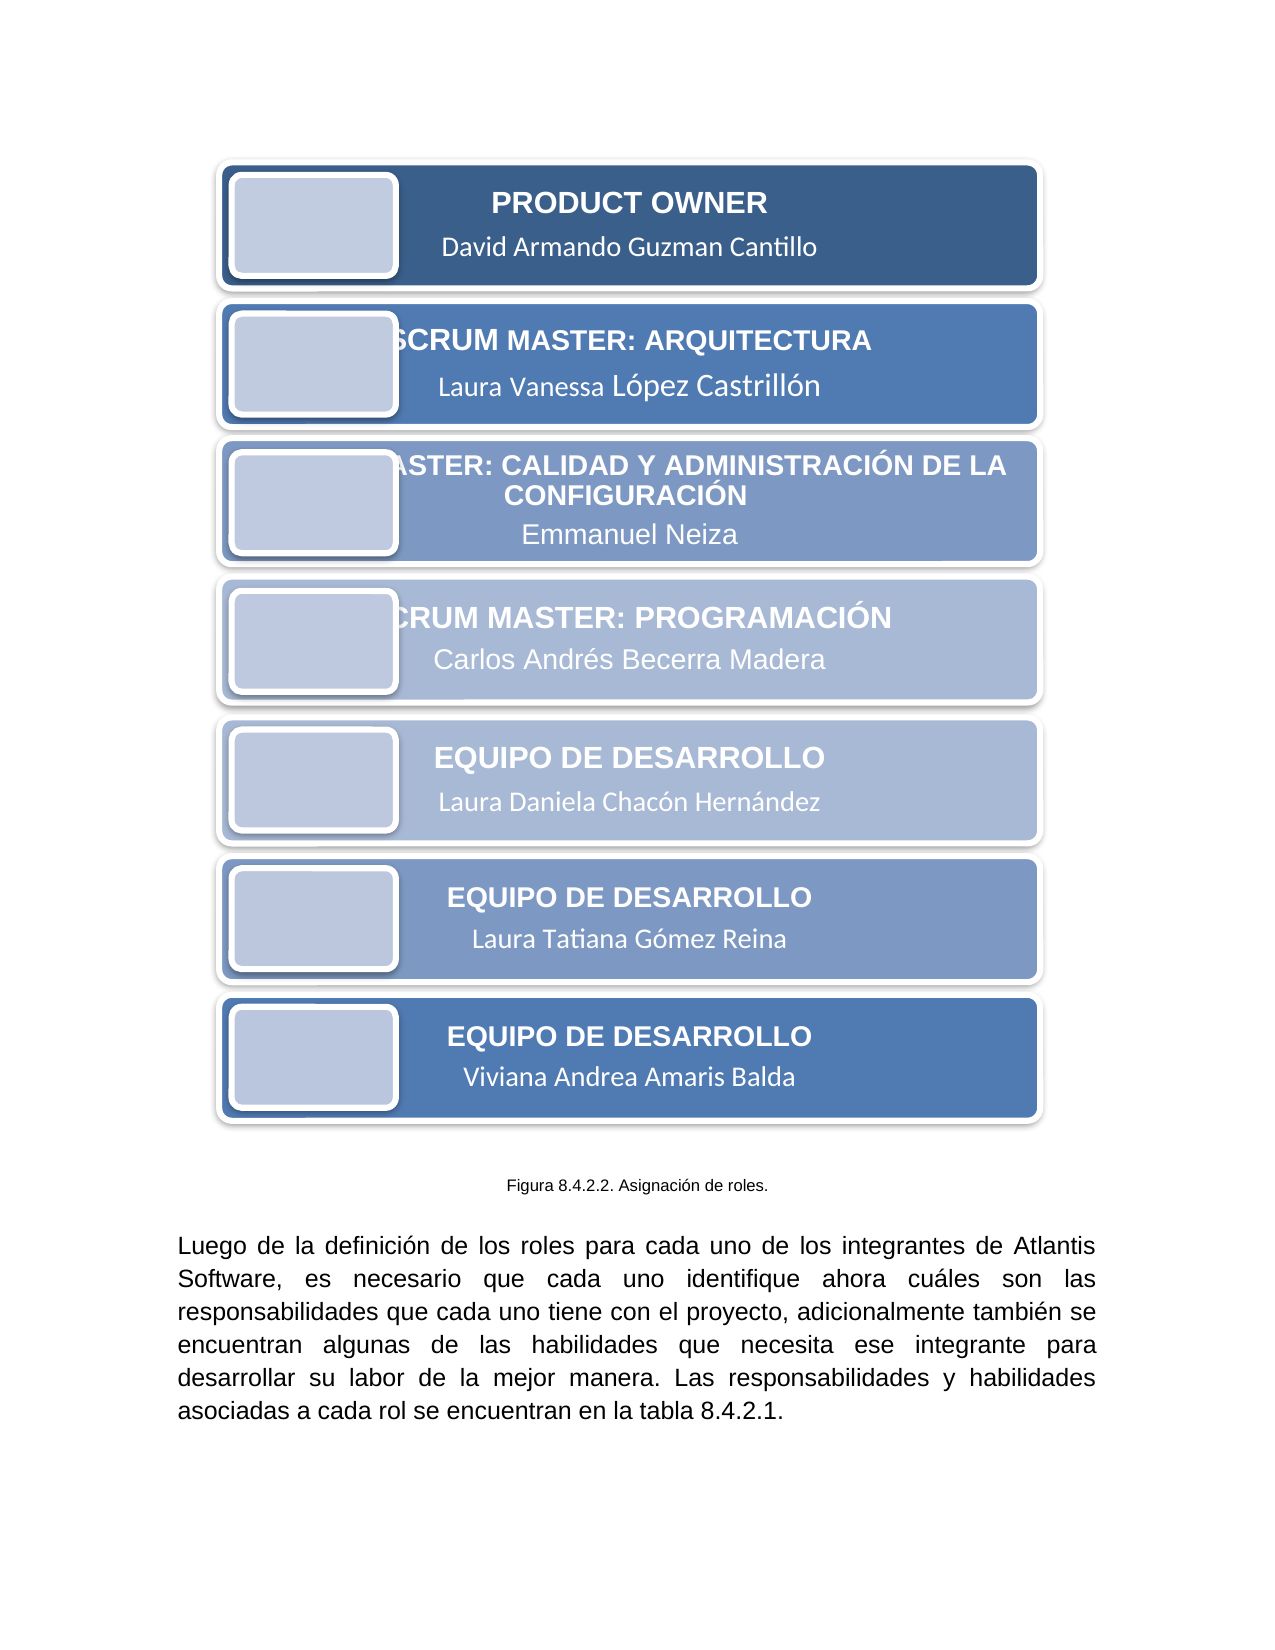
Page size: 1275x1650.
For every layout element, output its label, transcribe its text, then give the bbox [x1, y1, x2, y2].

text Luego de la definición de los roles para cada uno de los integrantes de Atlantis Software, es necesario que cada uno identifique ahora cuáles son las responsabilidades que cada uno tiene con el proyecto, adicionalmente también se encuentran algunas de las habilidades que necesita ese integrante para desarrollar su labor de la mejor manera. Las responsabilidades y habilidades asociadas a cada rol se encuentran en la tabla 8.4.2.1. [177, 1231, 1098, 1425]
text Figura 8.4.2.2. Asignación de roles. [177, 1176, 1098, 1195]
